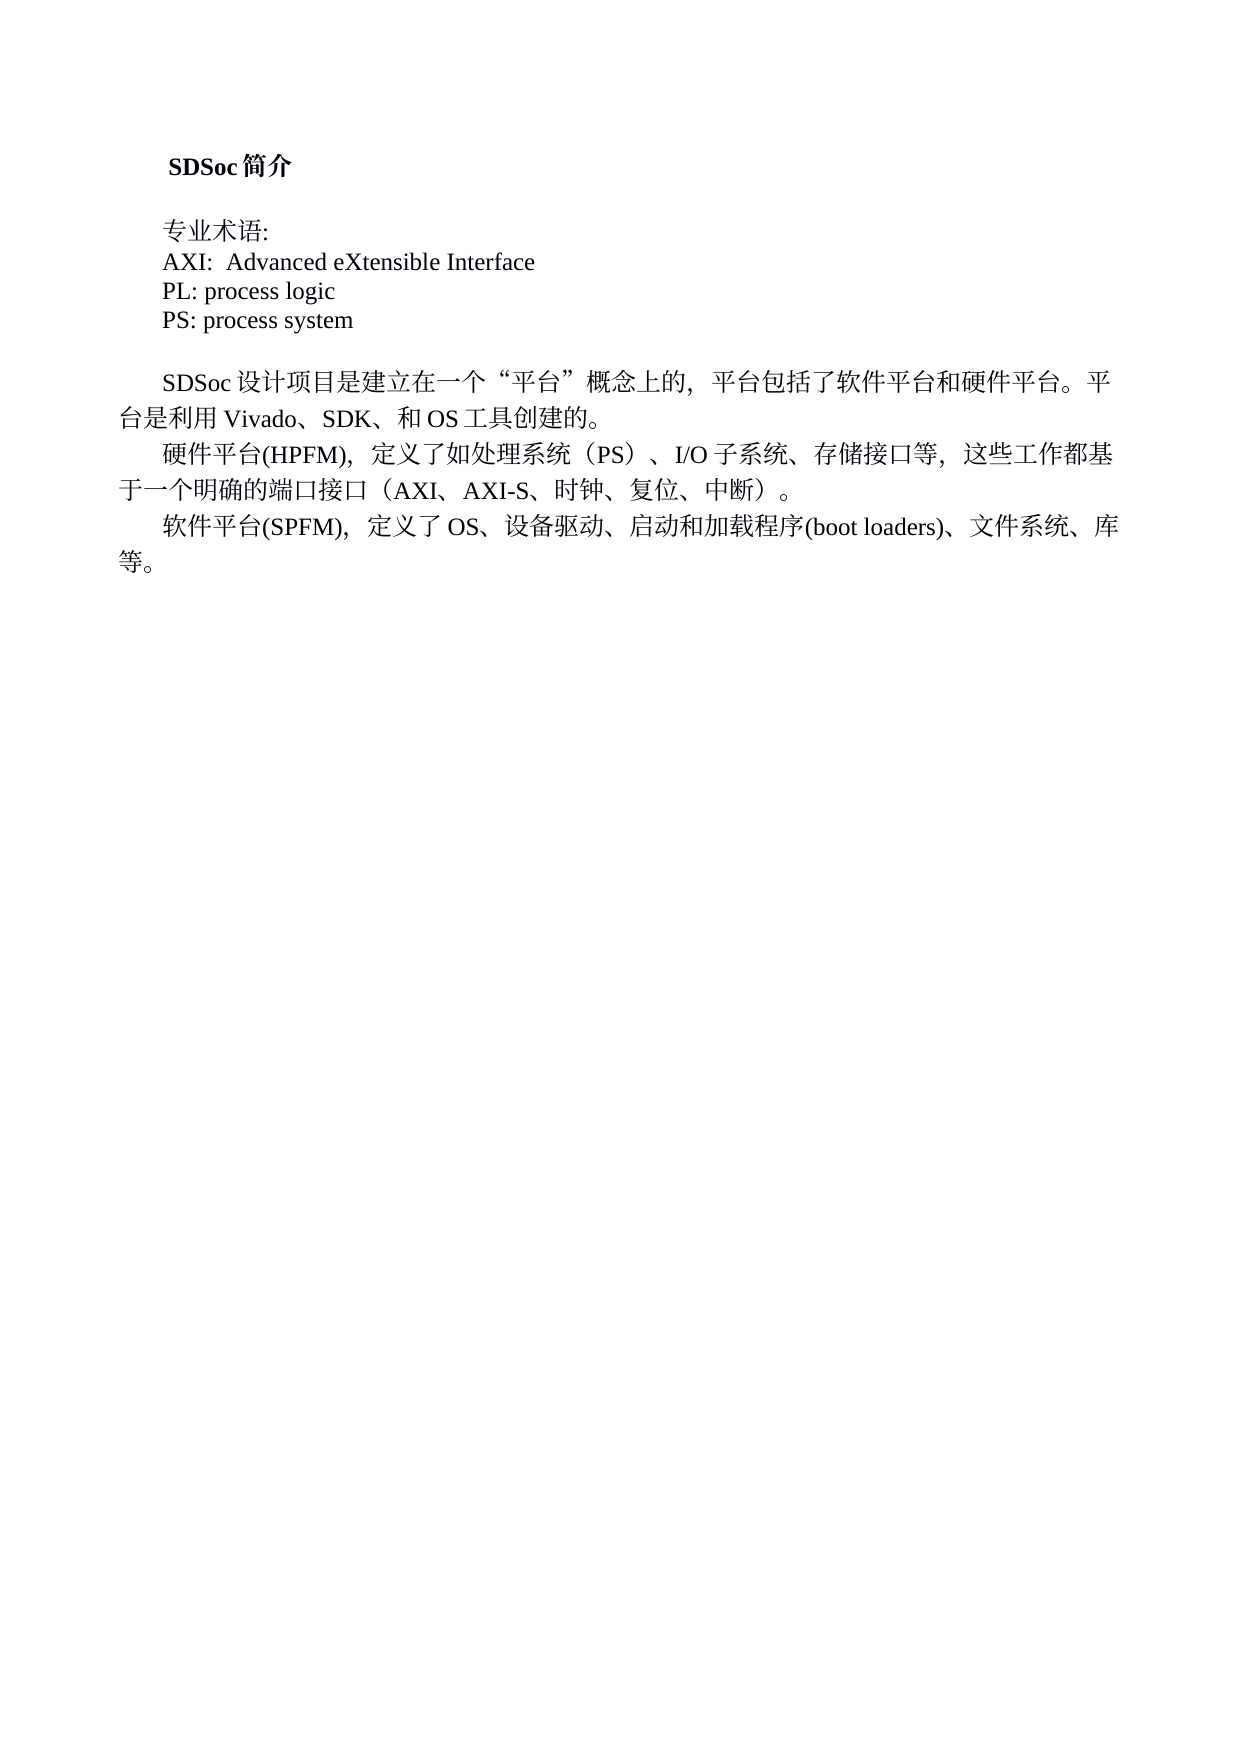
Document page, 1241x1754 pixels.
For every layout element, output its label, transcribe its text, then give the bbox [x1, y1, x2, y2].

text SDSoc设计项目是建立在一个“平台”概念上的，平台包括了软件平台和硬件平台。平台是利用Vivado、SDK、和OS工具创建的。 [118, 362, 1122, 434]
text 专业术语: [118, 212, 1122, 247]
text 硬件平台(HPFM)，定义了如处理系统（PS）、I/O子系统、存储接口等，这些工作都基于一个明确的端口接口（AXI、AXI-S、时钟、复位、中断）。 [118, 434, 1122, 506]
text PL: process logic [118, 276, 1122, 305]
text PS: process system [118, 305, 1122, 334]
text 软件平台(SPFM)，定义了OS、设备驱动、启动和加载程序(boot loaders)、文件系统、库等。 [118, 506, 1122, 578]
list SDSoc简介 [118, 147, 1122, 183]
text AXI: Advanced eXtensible Interface [118, 247, 1122, 276]
